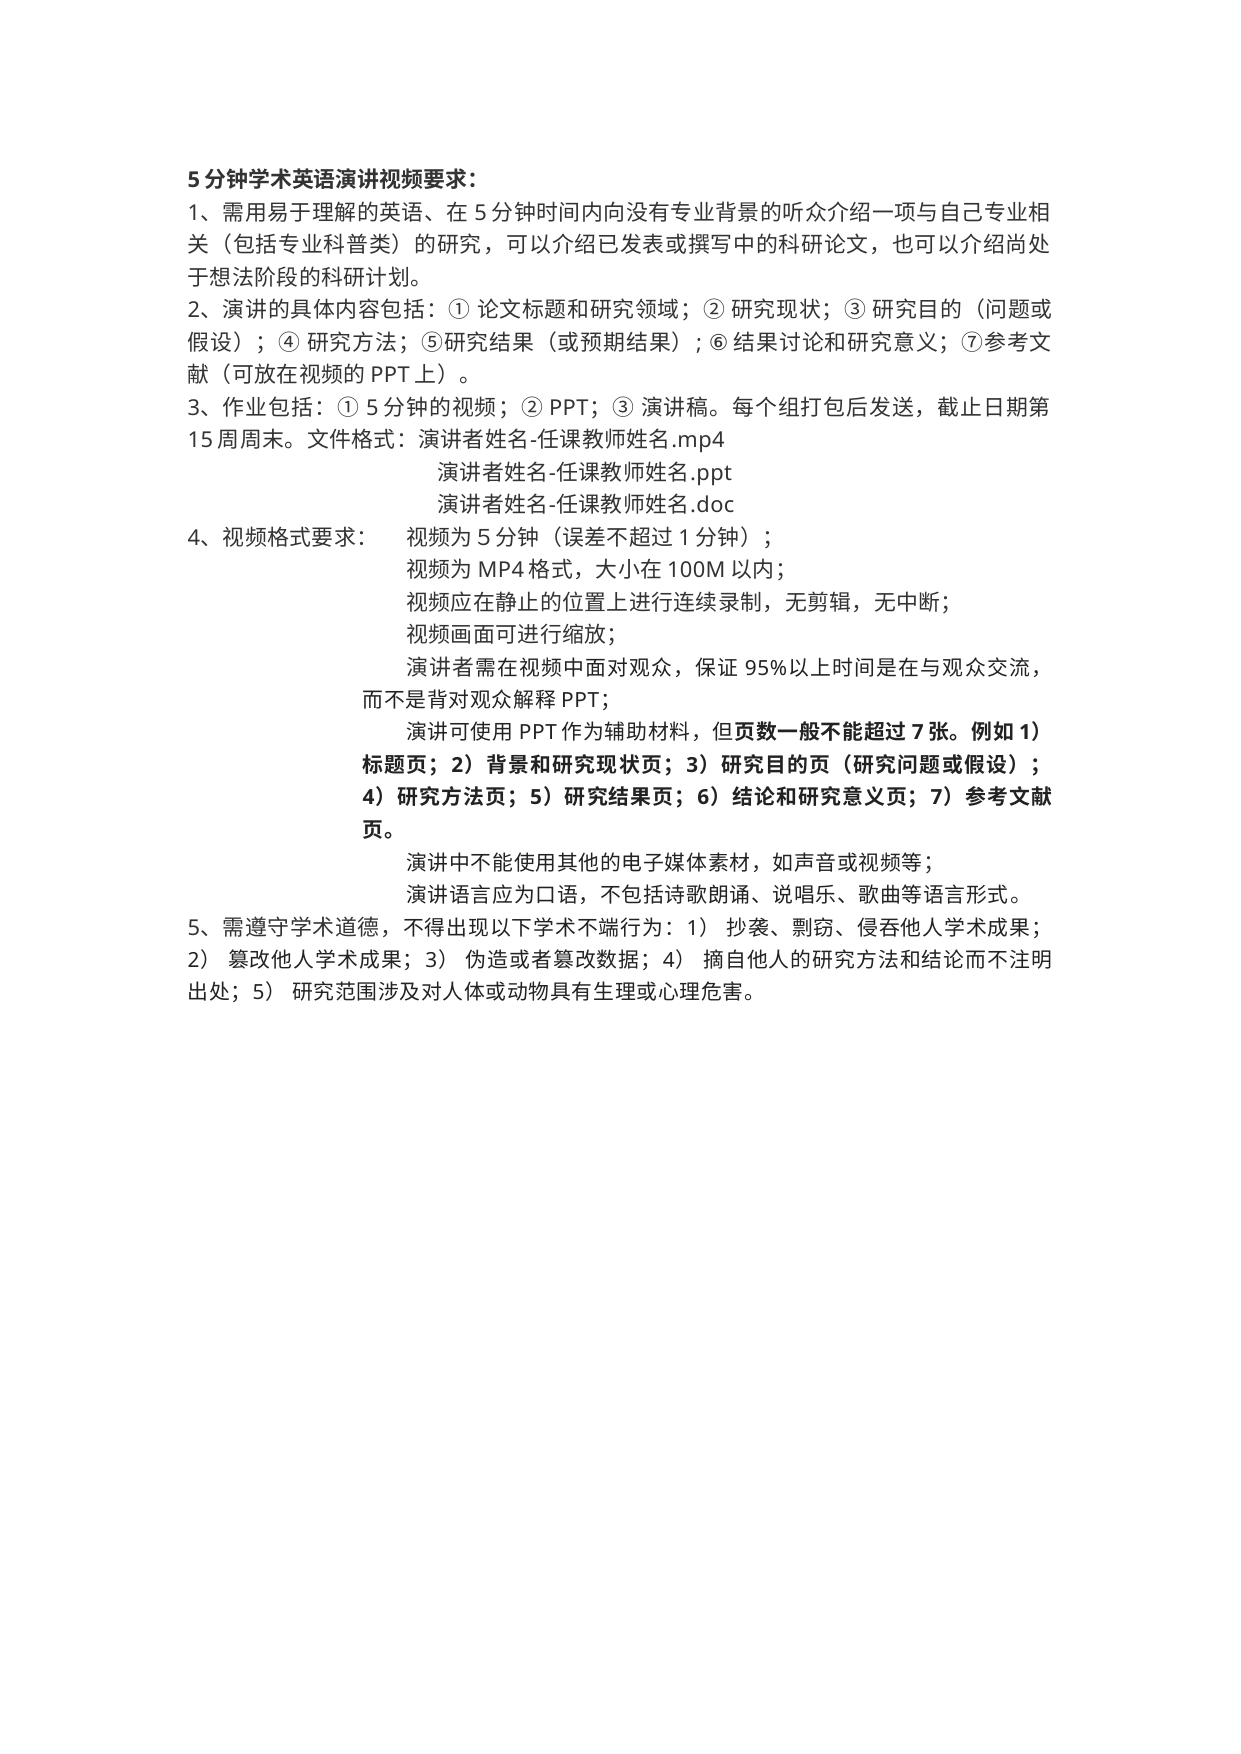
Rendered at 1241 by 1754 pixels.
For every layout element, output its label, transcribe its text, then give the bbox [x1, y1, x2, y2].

list 演讲者姓名-任课教师姓名.doc [187, 487, 1053, 519]
list 演讲中不能使用其他的电子媒体素材，如声音或视频等； [362, 844, 1053, 877]
list 视频画面可进行缩放； [362, 617, 1053, 649]
list 视频格式要求： 视频为５分钟（误差不超过1分钟）； [187, 519, 1053, 552]
list 需遵守学术道德，不得出现以下学术不端行为：1） 抄袭、剽窃、侵吞他人学术成果；2） 篡改他人学术成果；3） 伪造或者篡改数据；4） 摘自他人的研究方法和结论而不注明出处；5） 研究范围涉及对人体或动物具有生理或心理危害。 [187, 909, 1053, 1007]
list 作业包括：① 5分钟的视频；② PPT；③ 演讲稿。每个组打包后发送，截止日期第15周周末。文件格式：演讲者姓名-任课教师姓名.mp4 [187, 389, 1053, 454]
list 演讲语言应为口语，不包括诗歌朗诵、说唱乐、歌曲等语言形式。 [362, 877, 1053, 909]
list 需用易于理解的英语、在5分钟时间内向没有专业背景的听众介绍一项与自己专业相关（包括专业科普类）的研究，可以介绍已发表或撰写中的科研论文，也可以介绍尚处于想法阶段的科研计划。 [187, 194, 1053, 292]
list 视频为MP4格式，大小在100M以内； [362, 552, 1053, 584]
list 演讲的具体内容包括：① 论文标题和研究领域；② 研究现状；③ 研究目的（问题或假设）；④ 研究方法；⑤研究结果（或预期结果）; ⑥结果讨论和研究意义；⑦参考文献（可放在视频的PPT上）。 [187, 292, 1053, 389]
list 演讲可使用PPT作为辅助材料，但页数一般不能超过7张。例如1）标题页；2）背景和研究现状页；3）研究目的页（研究问题或假设）；4）研究方法页；5）研究结果页；6）结论和研究意义页；7）参考文献页。 [362, 714, 1053, 844]
text 5分钟学术英语演讲视频要求： [187, 162, 1053, 194]
list 视频应在静止的位置上进行连续录制，无剪辑，无中断； [362, 584, 1053, 617]
list 演讲者姓名-任课教师姓名.ppt [187, 454, 1053, 487]
list 演讲者需在视频中面对观众，保证95%以上时间是在与观众交流，而不是背对观众解释PPT； [362, 649, 1053, 714]
